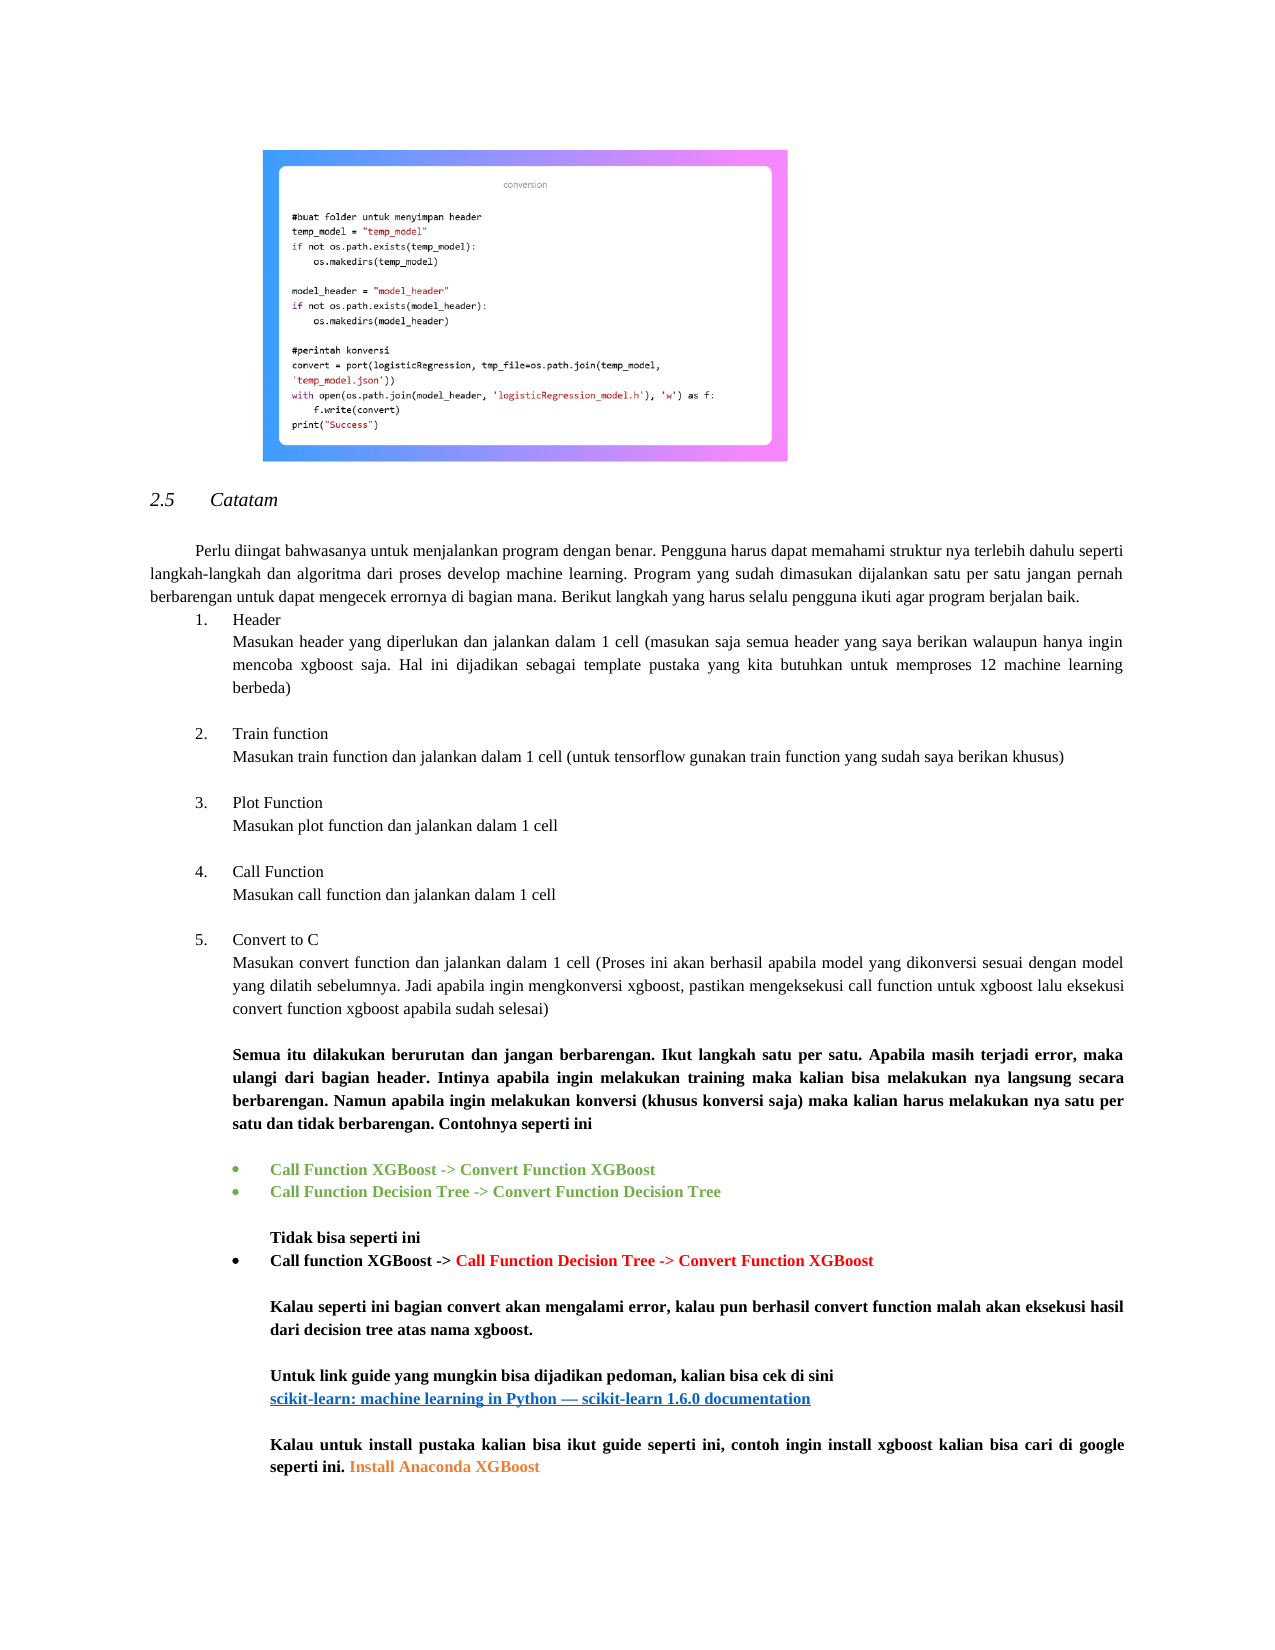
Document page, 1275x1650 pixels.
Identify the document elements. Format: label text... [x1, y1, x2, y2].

text Masukan header yang diperlukan dan jalankan dalam 1 cell (masukan saja semua header yang saya berikan walaupun hanya ingin mencoba xgboost saja. Hal ini dijadikan sebagai template pustaka yang kita butuhkan untuk memproses 12 machine learning berbeda) [232, 629, 1125, 698]
text Kalau seperti ini bagian convert akan mengalami error, kalau pun berhasil convert function malah akan eksekusi hasil dari decision tree atas nama xgboost. [270, 1294, 1125, 1340]
text Masukan convert function dan jalankan dalam 1 cell (Proses ini akan berhasil apabila model yang dikonversi sesuai dengan model yang dilatih sebelumnya. Jadi apabila ingin mengkonversi xgboost, pastikan mengeksekusi call function untuk xgboost lalu eksekusi convert function xgboost apabila sudah selesai) [232, 950, 1125, 1019]
list Plot Function [195, 790, 1125, 813]
subtitle Catatam [150, 488, 1125, 511]
text Tidak bisa seperti ini [270, 1225, 1125, 1248]
list Call function XGBoost -> Call Function Decision Tree -> Convert Function XGBoost [232, 1248, 1125, 1271]
list Call Function [195, 859, 1125, 882]
list Header [195, 607, 1125, 629]
text scikit-learn: machine learning in Python — scikit-learn 1.6.0 documentation [270, 1386, 1125, 1409]
list Convert to C [195, 927, 1125, 950]
text Kalau untuk install pustaka kalian bisa ikut guide seperti ini, contoh ingin install xgboost kalian bisa cari di google seperti ini. Install Anaconda XGBoost [270, 1432, 1125, 1477]
text Semua itu dilakukan berurutan dan jangan berbarengan. Ikut langkah satu per satu. Apabila masih terjadi error, maka ulangi dari bagian header. Intinya apabila ingin melakukan training maka kalian bisa melakukan nya langsung secara berbarengan. Namun apabila ingin melakukan konversi (khusus konversi saja) maka kalian harus melakukan nya satu per satu dan tidak berbarengan. Contohnya seperti ini [232, 1042, 1125, 1134]
text Masukan call function dan jalankan dalam 1 cell [232, 882, 1125, 904]
text Untuk link guide yang mungkin bisa dijadikan pedoman, kalian bisa cek di sini [270, 1363, 1125, 1386]
text Masukan train function dan jalankan dalam 1 cell (untuk tensorflow gunakan train function yang sudah saya berikan khusus) [232, 744, 1125, 767]
list Call Function Decision Tree -> Convert Function Decision Tree [232, 1179, 1125, 1202]
picture [262, 150, 788, 462]
text Perlu diingat bahwasanya untuk menjalankan program dengan benar. Pengguna harus dapat memahami struktur nya terlebih dahulu seperti langkah-langkah dan algoritma dari proses develop machine learning. Program yang sudah dimasukan dijalankan satu per satu jangan pernah berbarengan untuk dapat mengecek errornya di bagian mana. Berikut langkah yang harus selalu pengguna ikuti agar program berjalan baik. [150, 538, 1125, 607]
list Call Function XGBoost -> Convert Function XGBoost [232, 1157, 1125, 1179]
list Train function [195, 721, 1125, 744]
text Masukan plot function dan jalankan dalam 1 cell [232, 813, 1125, 836]
